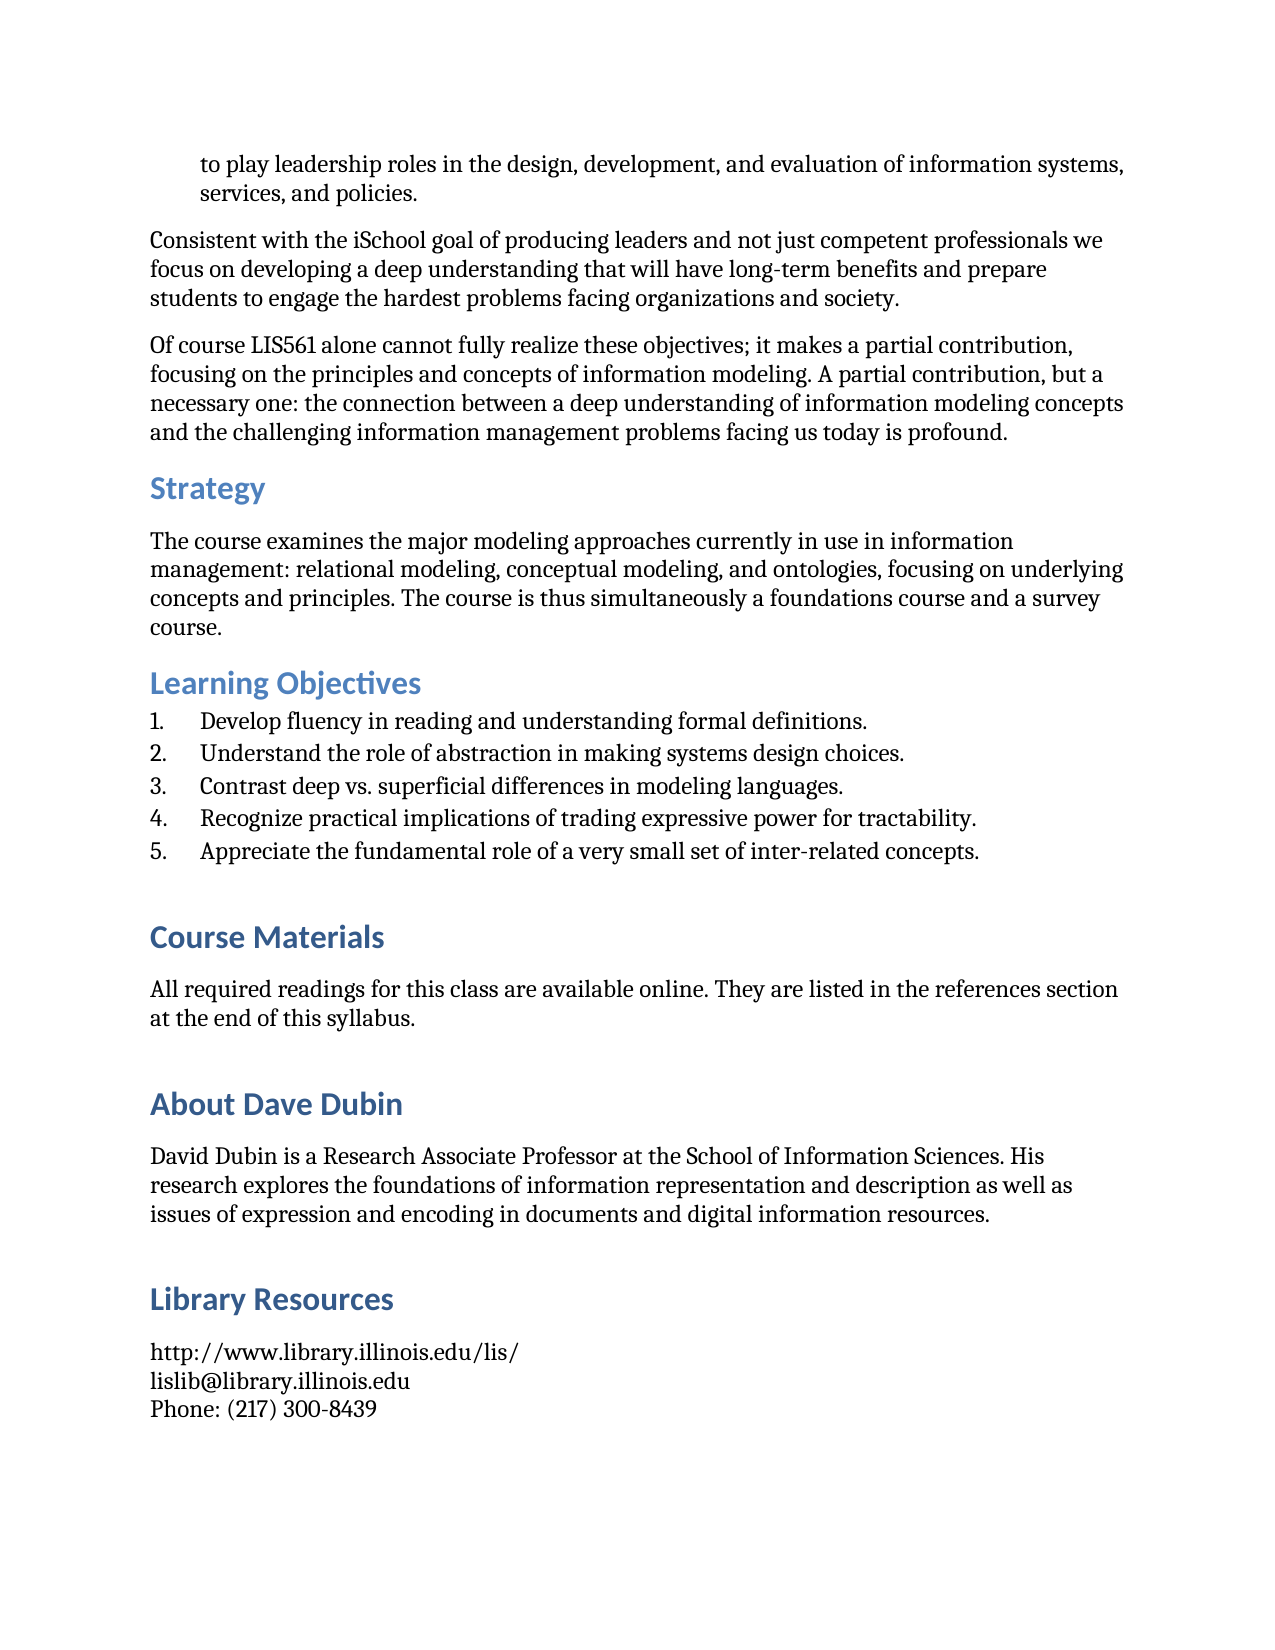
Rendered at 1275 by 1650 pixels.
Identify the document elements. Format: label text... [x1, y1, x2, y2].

text All required readings for this class are available online. They are listed in the references section at the end of this syllabus. [150, 975, 1125, 1033]
text Consistent with the iSchool goal of producing leaders and not just competent professionals we focus on developing a deep understanding that will have long-term benefits and prepare students to engage the hardest problems facing organizations and society. [150, 226, 1125, 312]
list Contrast deep vs. superficial differences in modeling languages. [150, 772, 1125, 801]
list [150, 150, 1125, 207]
subtitle Course Materials [150, 916, 1125, 956]
subtitle Library Resources [150, 1278, 1125, 1319]
list Understand the role of abstraction in making systems design choices. [150, 739, 1125, 768]
list Recognize practical implications of trading expressive power for tractability. [150, 804, 1125, 833]
text Of course LIS561 alone cannot fully realize these objectives; it makes a partial contribution, focusing on the principles and concepts of information modeling. A partial contribution, but a necessary one: the connection between a deep understanding of information modeling concepts and the challenging information management problems facing us today is profound. [150, 331, 1125, 446]
subtitle Learning Objectives [150, 662, 1125, 703]
text http://www.library.illinois.edu/lis/ lislib@library.illinois.edu Phone: (217) 300-8439 [150, 1338, 1125, 1424]
list Appreciate the fundamental role of a very small set of inter-related concepts. [150, 837, 1125, 866]
list Develop fluency in reading and understanding formal definitions. [150, 707, 1125, 736]
subtitle About Dave Dubin [150, 1083, 1125, 1123]
subtitle Strategy [150, 467, 1125, 508]
text David Dubin is a Research Associate Professor at the School of Information Sciences. His research explores the foundations of information representation and description as well as issues of expression and encoding in documents and digital information resources. [150, 1142, 1125, 1228]
text The course examines the major modeling approaches currently in use in information management: relational modeling, conceptual modeling, and ontologies, focusing on underlying concepts and principles. The course is thus simultaneously a foundations course and a survey course. [150, 527, 1125, 642]
